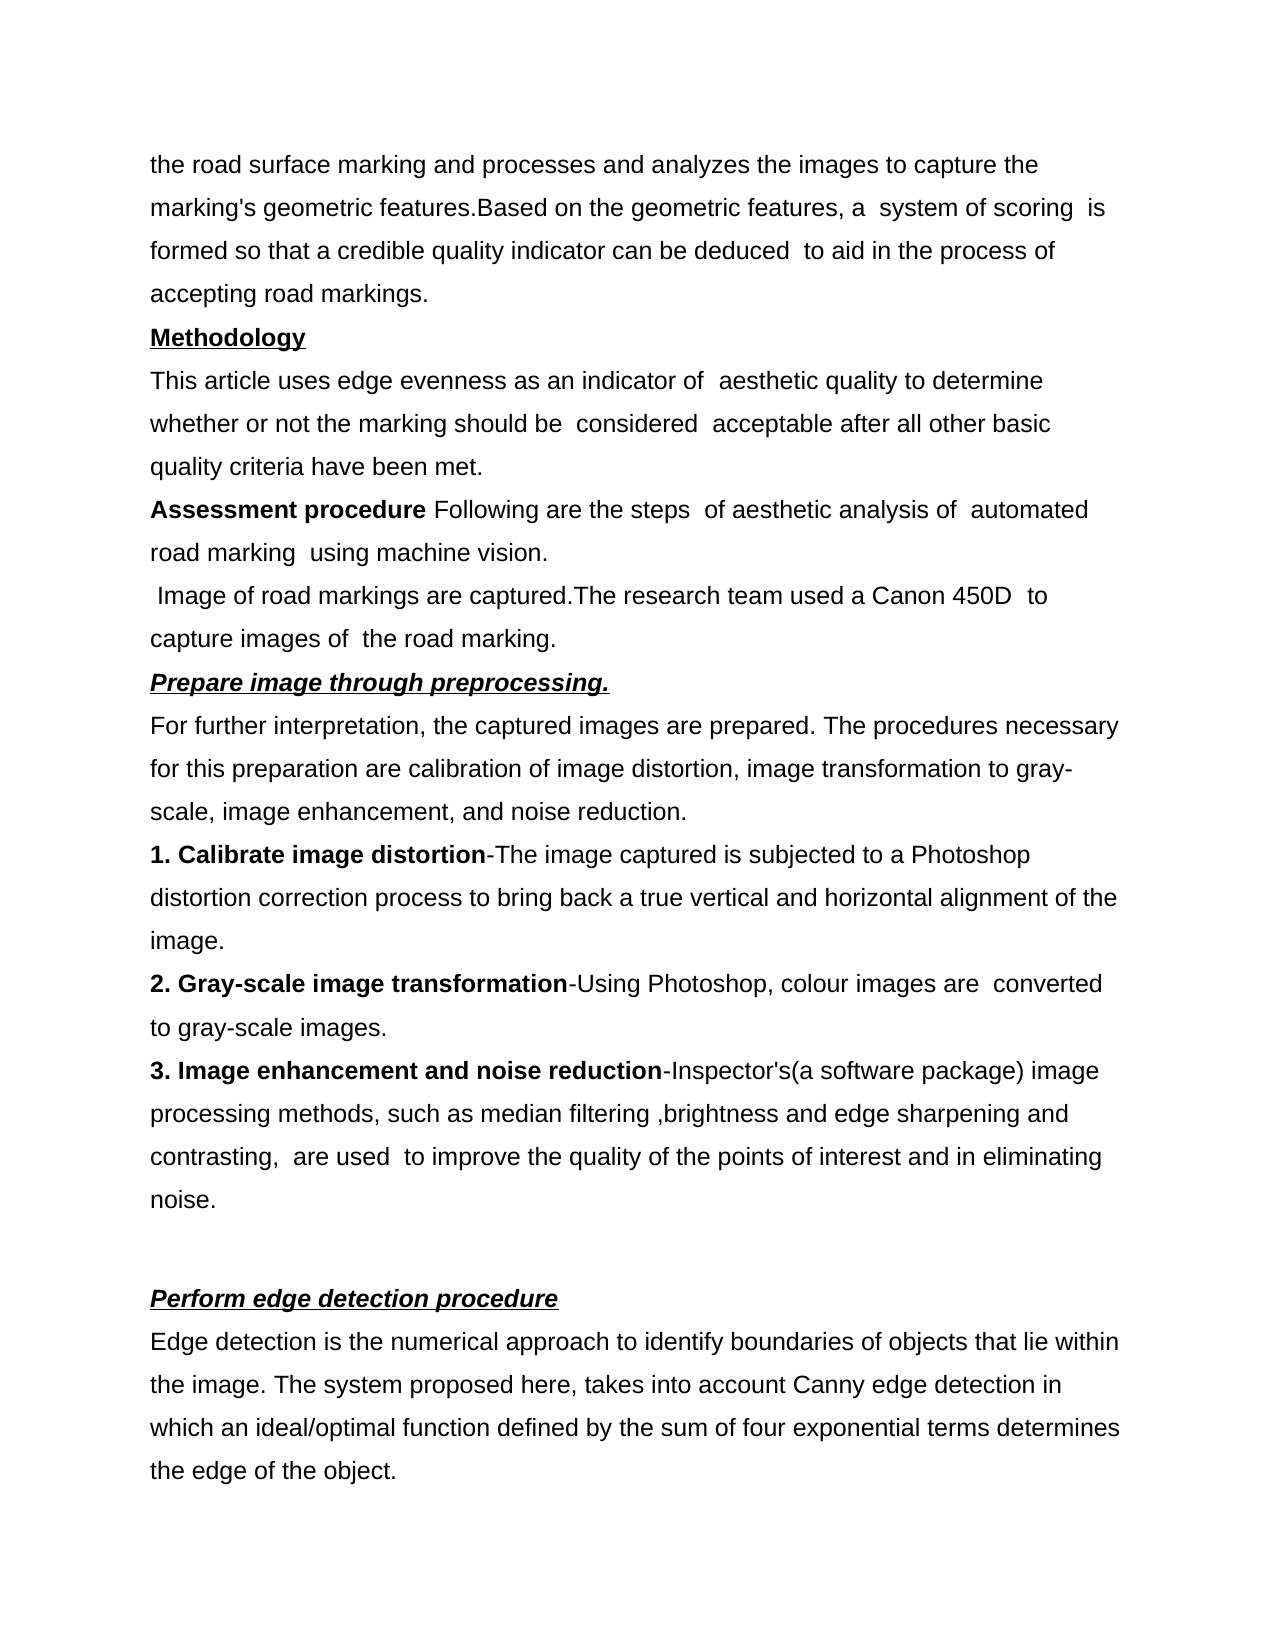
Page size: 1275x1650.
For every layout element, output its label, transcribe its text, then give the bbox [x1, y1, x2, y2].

text Image of road markings are captured.The research team used a Canon 450D to capture images of the road marking. [150, 581, 1125, 653]
text 2. Gray-scale image transformation-Using Photoshop, colour images are converted to gray-scale images. [150, 969, 1125, 1041]
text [150, 150, 1125, 308]
text For further interpretation, the captured images are prepared. The procedures necessary for this preparation are calibration of image distortion, image transformation to gray-scale, image enhancement, and noise reduction. [150, 711, 1125, 826]
text This article uses edge evenness as an indicator of aesthetic quality to determine whether or not the marking should be considered acceptable after all other basic quality criteria have been met. [150, 366, 1125, 481]
text Perform edge detection procedure [150, 1284, 1125, 1312]
text 1. Calibrate image distortion-The image captured is subjected to a Photoshop distortion correction process to bring back a true vertical and horizontal alignment of the image. [150, 840, 1125, 955]
text Prepare image through preprocessing. [150, 667, 1125, 696]
text 3. Image enhancement and noise reduction-Inspector's(a software package) image processing methods, such as median filtering ,brightness and edge sharpening and contrasting, are used to improve the quality of the points of interest and in eliminating noise. [150, 1056, 1125, 1214]
text Edge detection is the numerical approach to identify boundaries of objects that lie within the image. The system proposed here, takes into account Canny edge detection in which an ideal/optimal function defined by the sum of four exponential terms determines the edge of the object. [150, 1327, 1125, 1485]
text Assessment procedure Following are the steps of aesthetic analysis of automated road marking using machine vision. [150, 495, 1125, 567]
text Methodology [150, 322, 1125, 351]
